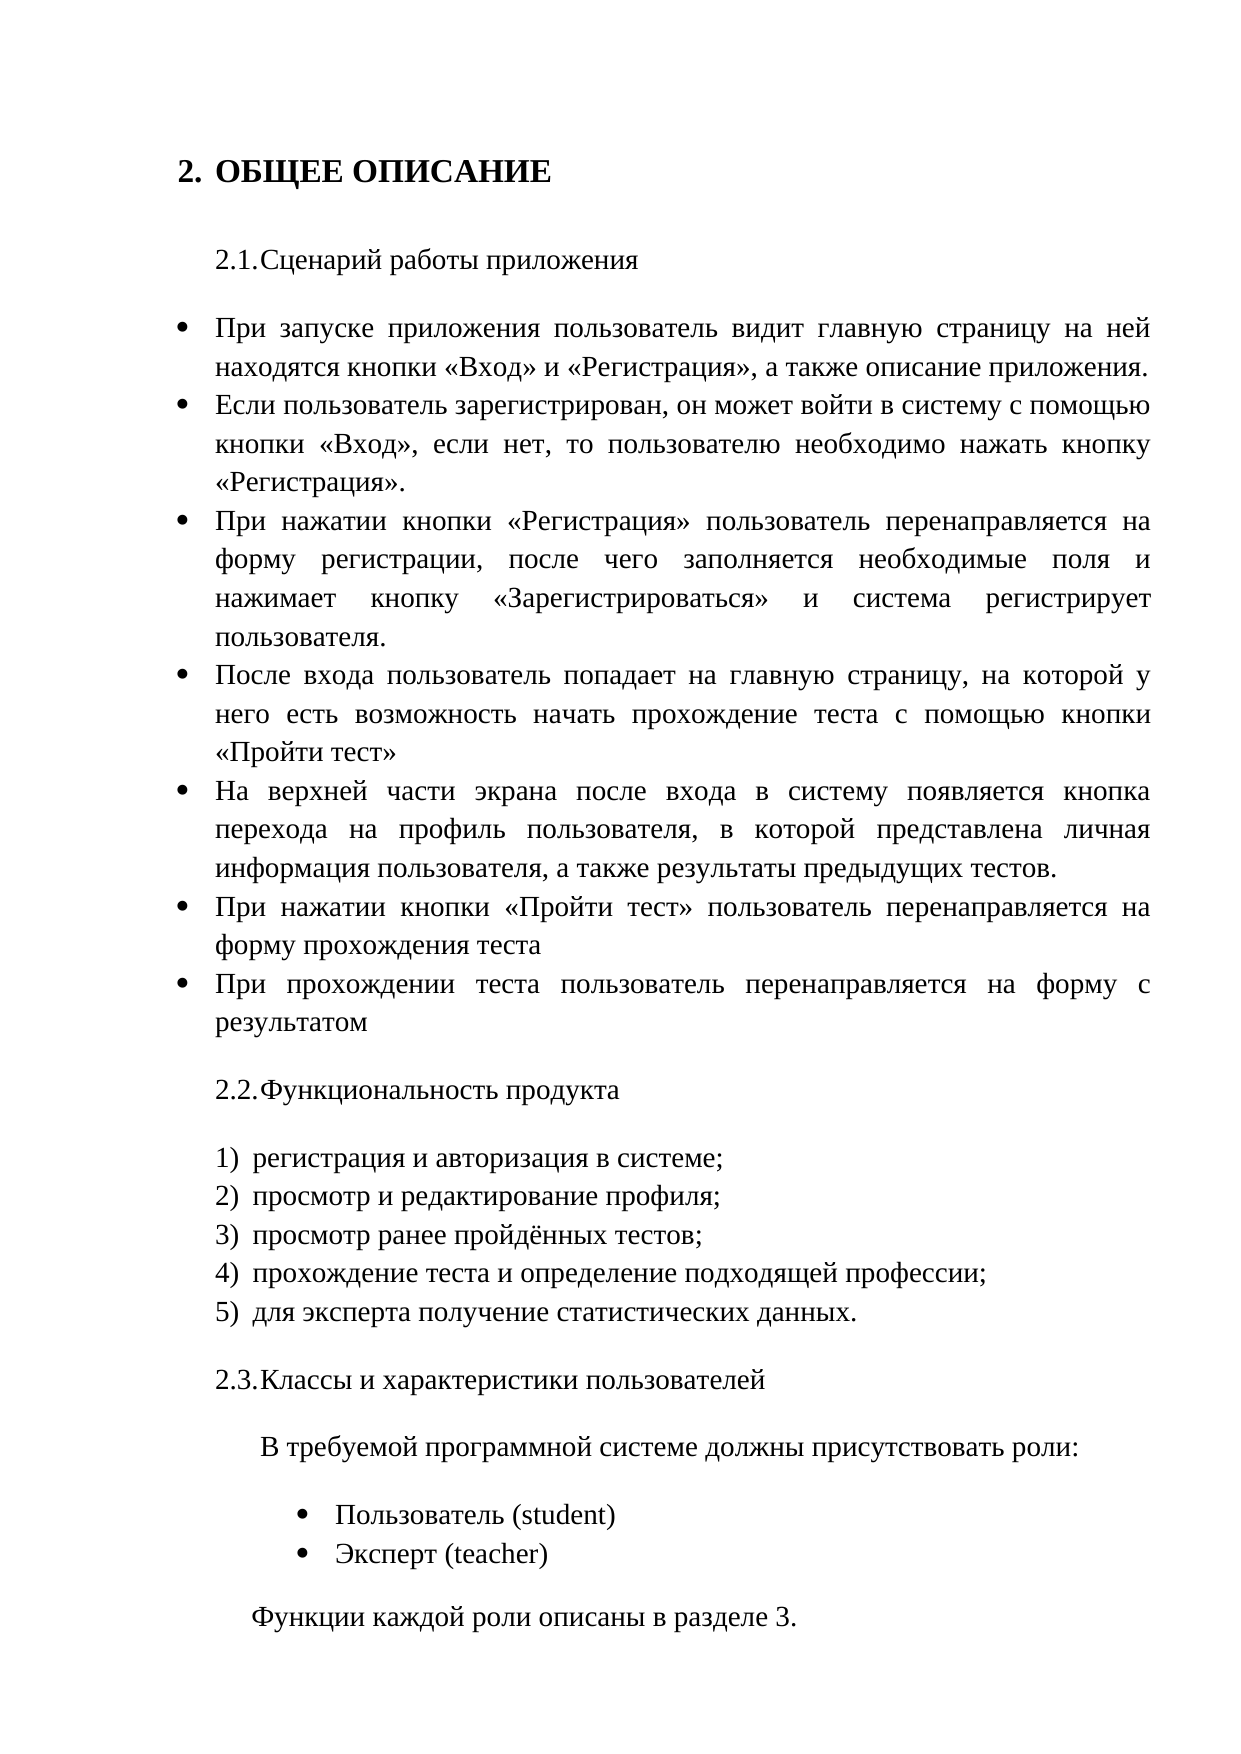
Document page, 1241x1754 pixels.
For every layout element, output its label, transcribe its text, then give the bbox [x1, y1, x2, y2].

list Функциональность продукта [215, 1247, 1152, 1281]
list прохождение теста и определение подходящей профессии; [215, 1518, 1152, 1552]
list просмотр и редактирование профиля; [215, 1383, 1152, 1416]
list При нажатии кнопки «Регистрация» пользователь перенаправляется на форму регистрации, после чего заполняется необходимые поля и нажимает кнопку «Зарегистрироваться» и система регистрирует пользователя. [177, 561, 1152, 711]
list регистрация и авторизация в системе; [215, 1315, 1152, 1348]
list для эксперта получение статистических данных. [215, 1586, 1152, 1619]
list Если пользователь зарегистрирован, он может войти в систему с помощью кнопки «Вход», если нет, то пользователю необходимо нажать кнопку «Регистрация». [177, 416, 1152, 527]
list Сценарий работы приложения [215, 242, 1152, 276]
list Общее описание [177, 151, 1122, 190]
list При нажатии кнопки «Пройти тест» пользователь перенаправляется на форму прохождения теста [177, 1034, 1152, 1107]
list При прохождении теста пользователь перенаправляется на форму с результатом [177, 1141, 1152, 1213]
list При запуске приложения пользователь видит главную страницу на ней находятся кнопки «Вход» и «Регистрация», а также описание приложения. [177, 310, 1152, 382]
list просмотр ранее пройдённых тестов; [215, 1450, 1152, 1484]
list На верхней части экрана после входа в систему появляется кнопка перехода на профиль пользователя, в которой представлена личная информация пользователя, а также результаты предыдущих тестов. [177, 889, 1152, 1000]
list После входа пользователь попадает на главную страницу, на которой у него есть возможность начать прохождение теста с помощью кнопки «Пройти тест» [177, 745, 1152, 855]
